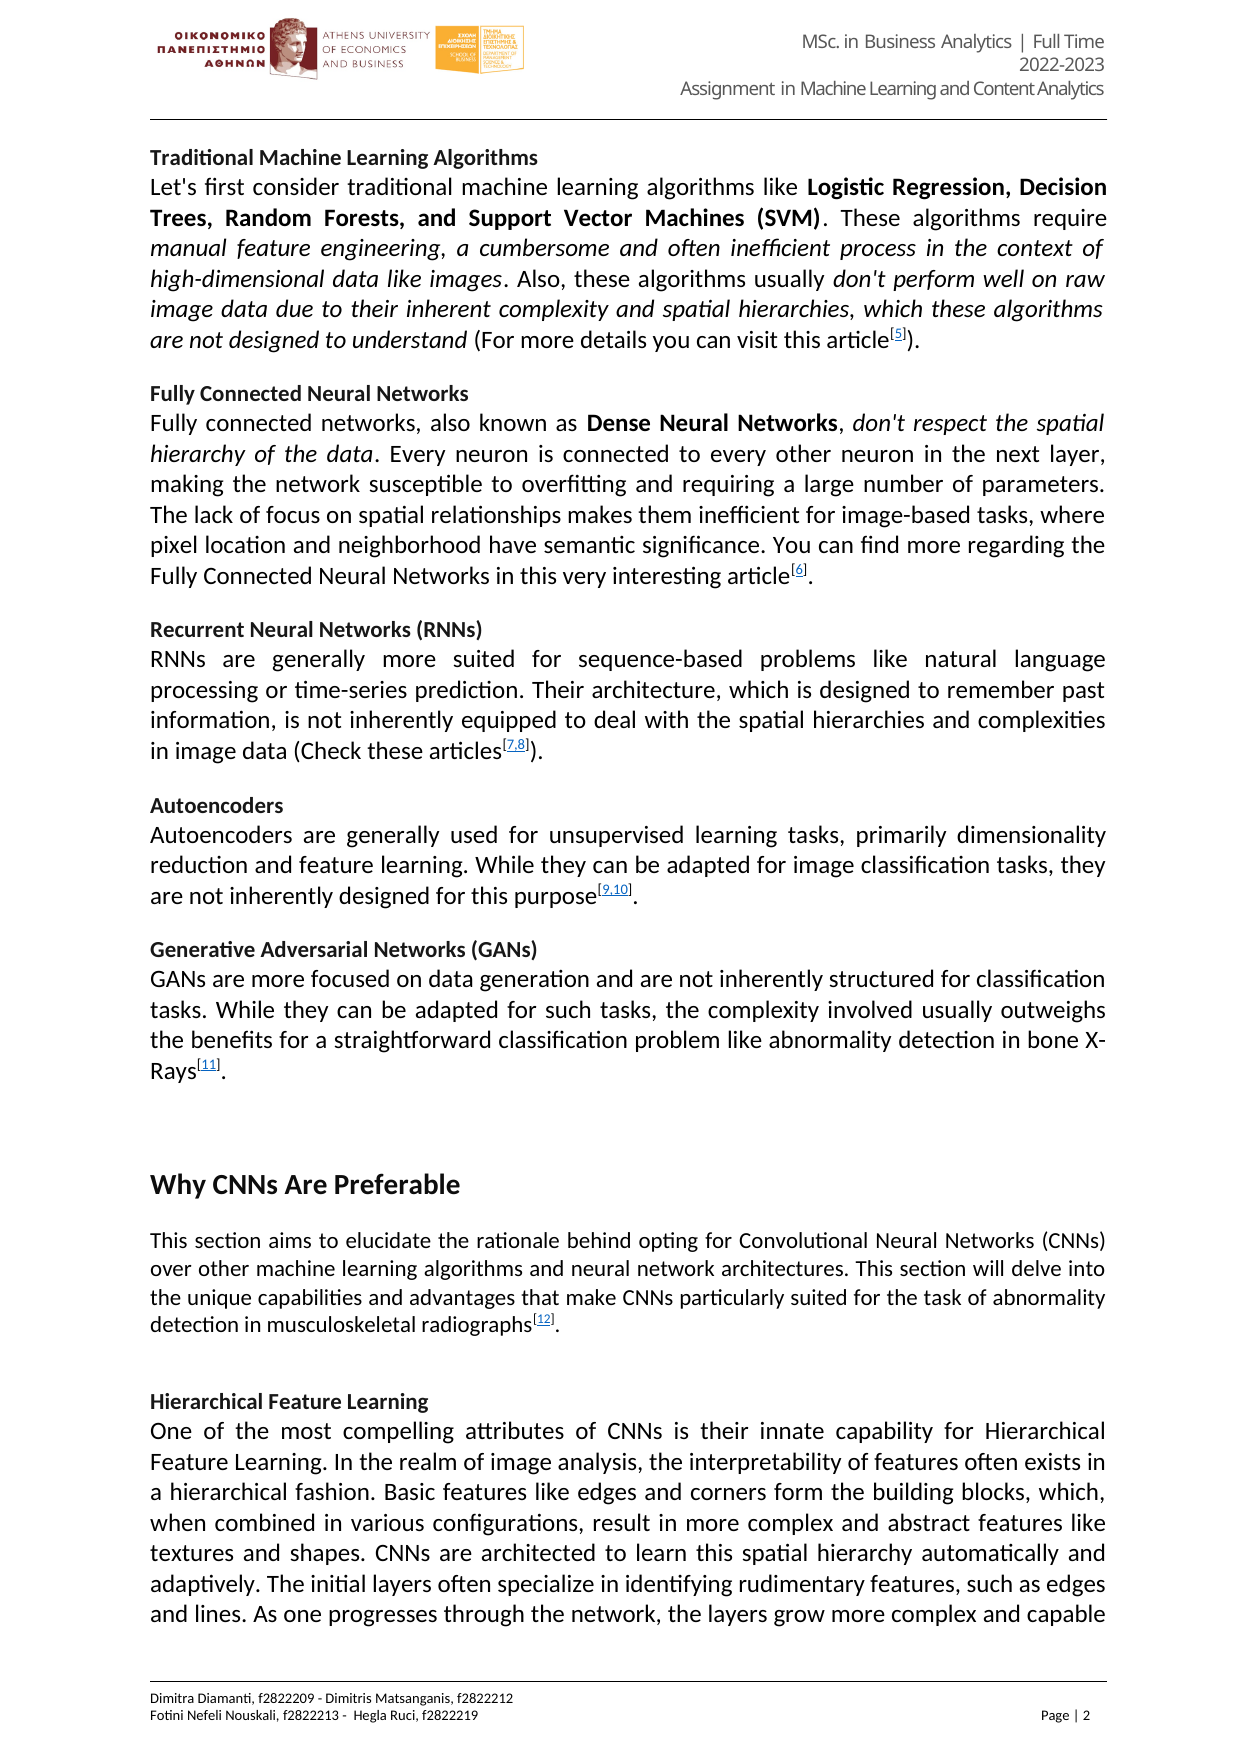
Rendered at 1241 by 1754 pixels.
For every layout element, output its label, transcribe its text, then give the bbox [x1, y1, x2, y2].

text This section aims to elucidate the rationale behind opting for Convolutional Neural Networks (CNNs) over other machine learning algorithms and neural network architectures. This section will delve into the unique capabilities and advantages that make CNNs particularly suited for the task of abnormality detection in musculoskeletal radiographs[12]. [150, 1227, 1107, 1339]
subtitle Autoencoders [150, 791, 1107, 819]
subtitle Hierarchical Feature Learning [150, 1387, 1107, 1416]
text Let's first consider traditional machine learning algorithms like Logistic Regression, Decision Trees, Random Forests, and Support Vector Machines (SVM). These algorithms require manual feature engineering, a cumbersome and often inefficient process in the context of high-dimensional data like images. Also, these algorithms usually don't perform well on raw image data due to their inherent complexity and spatial hierarchies, which these algorithms are not designed to understand (For more details you can visit this article[5]). [150, 171, 1107, 354]
text Autoencoders are generally used for unsupervised learning tasks, primarily dimensionality reduction and feature learning. While they can be adapted for image classification tasks, they are not inherently designed for this purpose[9,10]. [150, 819, 1107, 910]
subtitle Generative Adversarial Networks (GANs) [150, 935, 1107, 963]
subtitle Fully Connected Neural Networks [150, 379, 1107, 407]
text GANs are more focused on data generation and are not inherently structured for classification tasks. While they can be adapted for such tasks, the complexity involved usually outweighs the benefits for a straightforward classification problem like abnormality detection in bone X-Rays[11]. [150, 963, 1107, 1085]
text RNNs are generally more suited for sequence-based problems like natural language processing or time-series prediction. Their architecture, which is designed to remember past information, is not inherently equipped to deal with the spatial hierarchies and complexities in image data (Check these articles[7,8]). [150, 644, 1107, 766]
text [150, 1416, 1107, 1629]
text Fully connected networks, also known as Dense Neural Networks, don't respect the spatial hierarchy of the data. Every neuron is connected to every other neuron in the next layer, making the network susceptible to overfitting and requiring a large number of parameters. The lack of focus on spatial relationships makes them inefficient for image-based tasks, where pixel location and neighborhood have semantic significance. You can find more regarding the Fully Connected Neural Networks in this very interesting article[6]. [150, 407, 1107, 591]
picture [151, 17, 526, 82]
subtitle Recurrent Neural Networks (RNNs) [150, 616, 1107, 644]
subtitle Traditional Machine Learning Algorithms [150, 143, 1107, 171]
subtitle Why CNNs Are Preferable [150, 1166, 1107, 1202]
